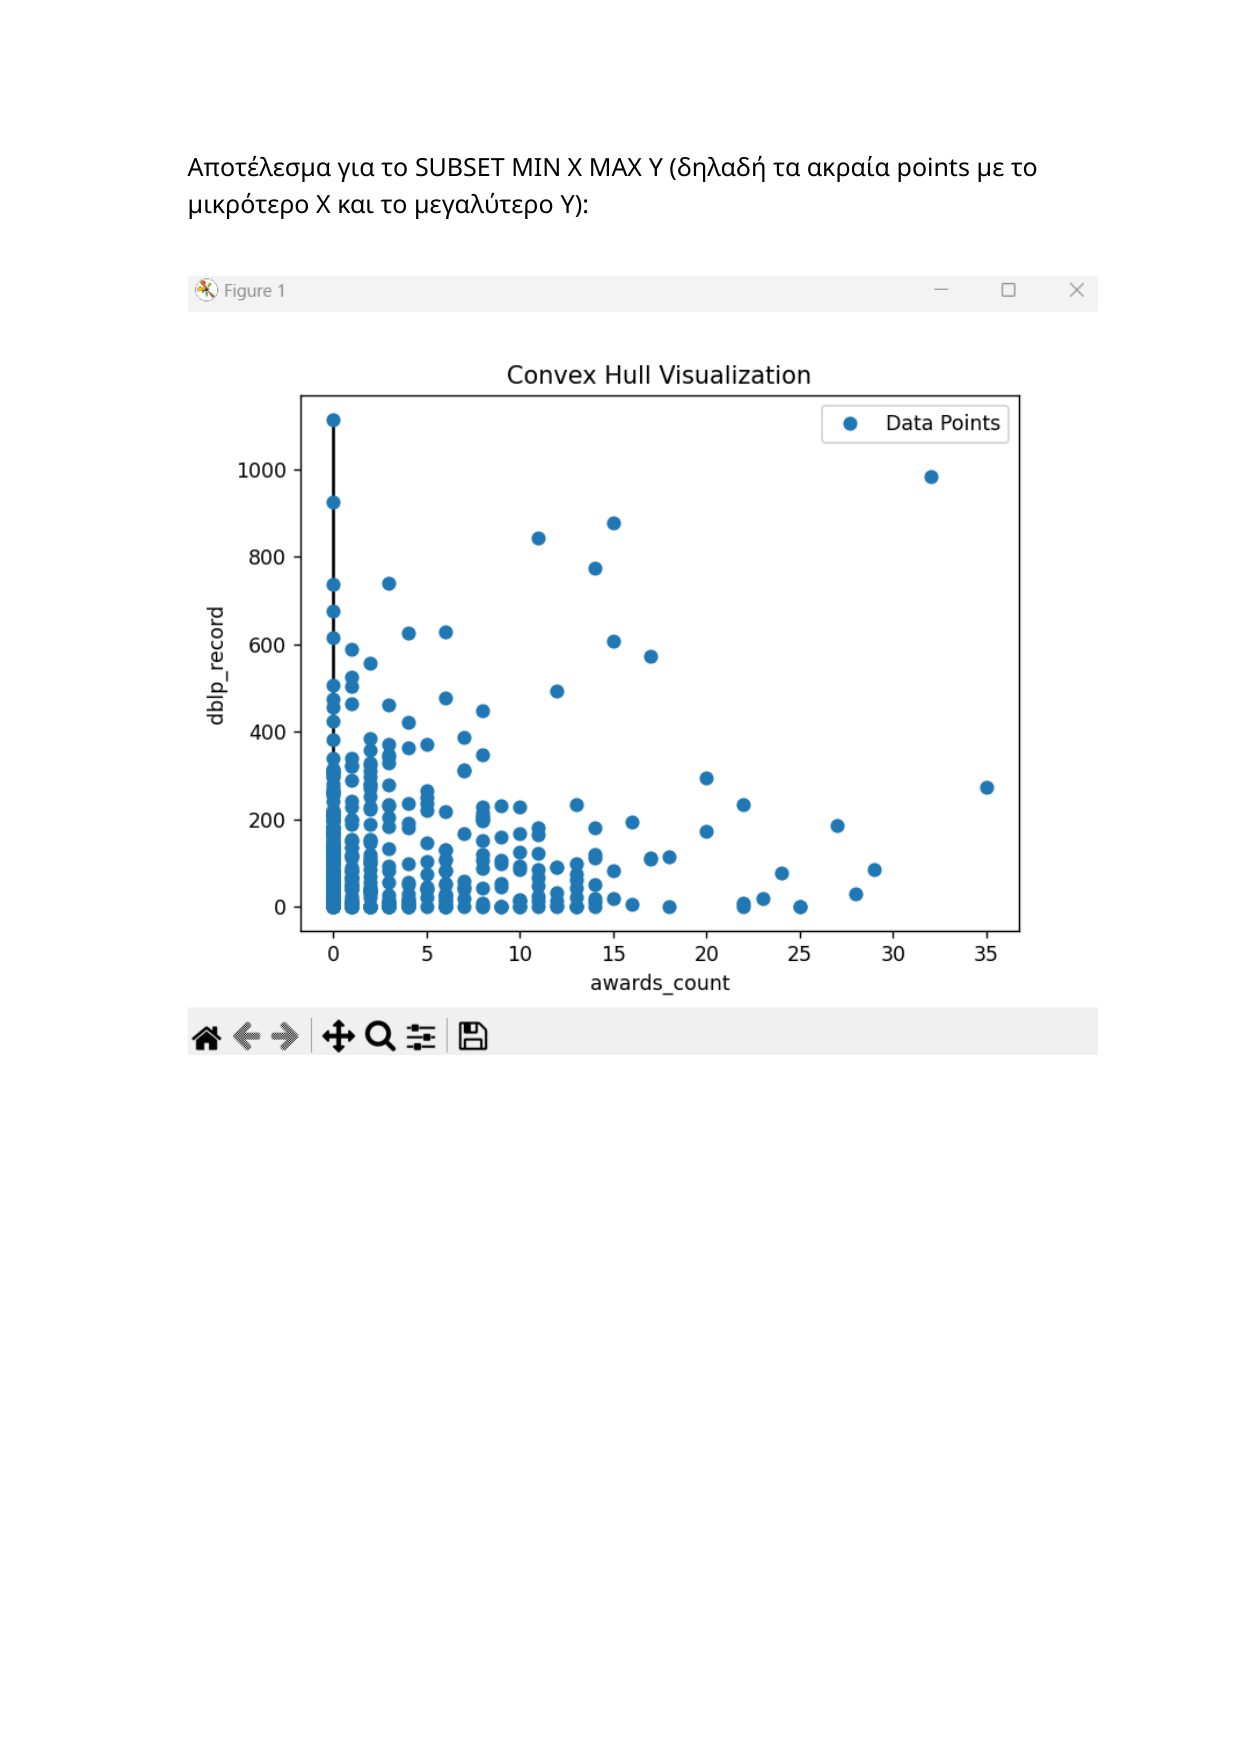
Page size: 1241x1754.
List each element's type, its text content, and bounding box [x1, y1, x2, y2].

text Αποτέλεσμα για το SUBSET MIN X MAX Y (δηλαδή τα ακραία points με το μικρότερο Χ και το μεγαλύτερο Y): [187, 150, 1053, 221]
picture [187, 276, 1098, 1055]
